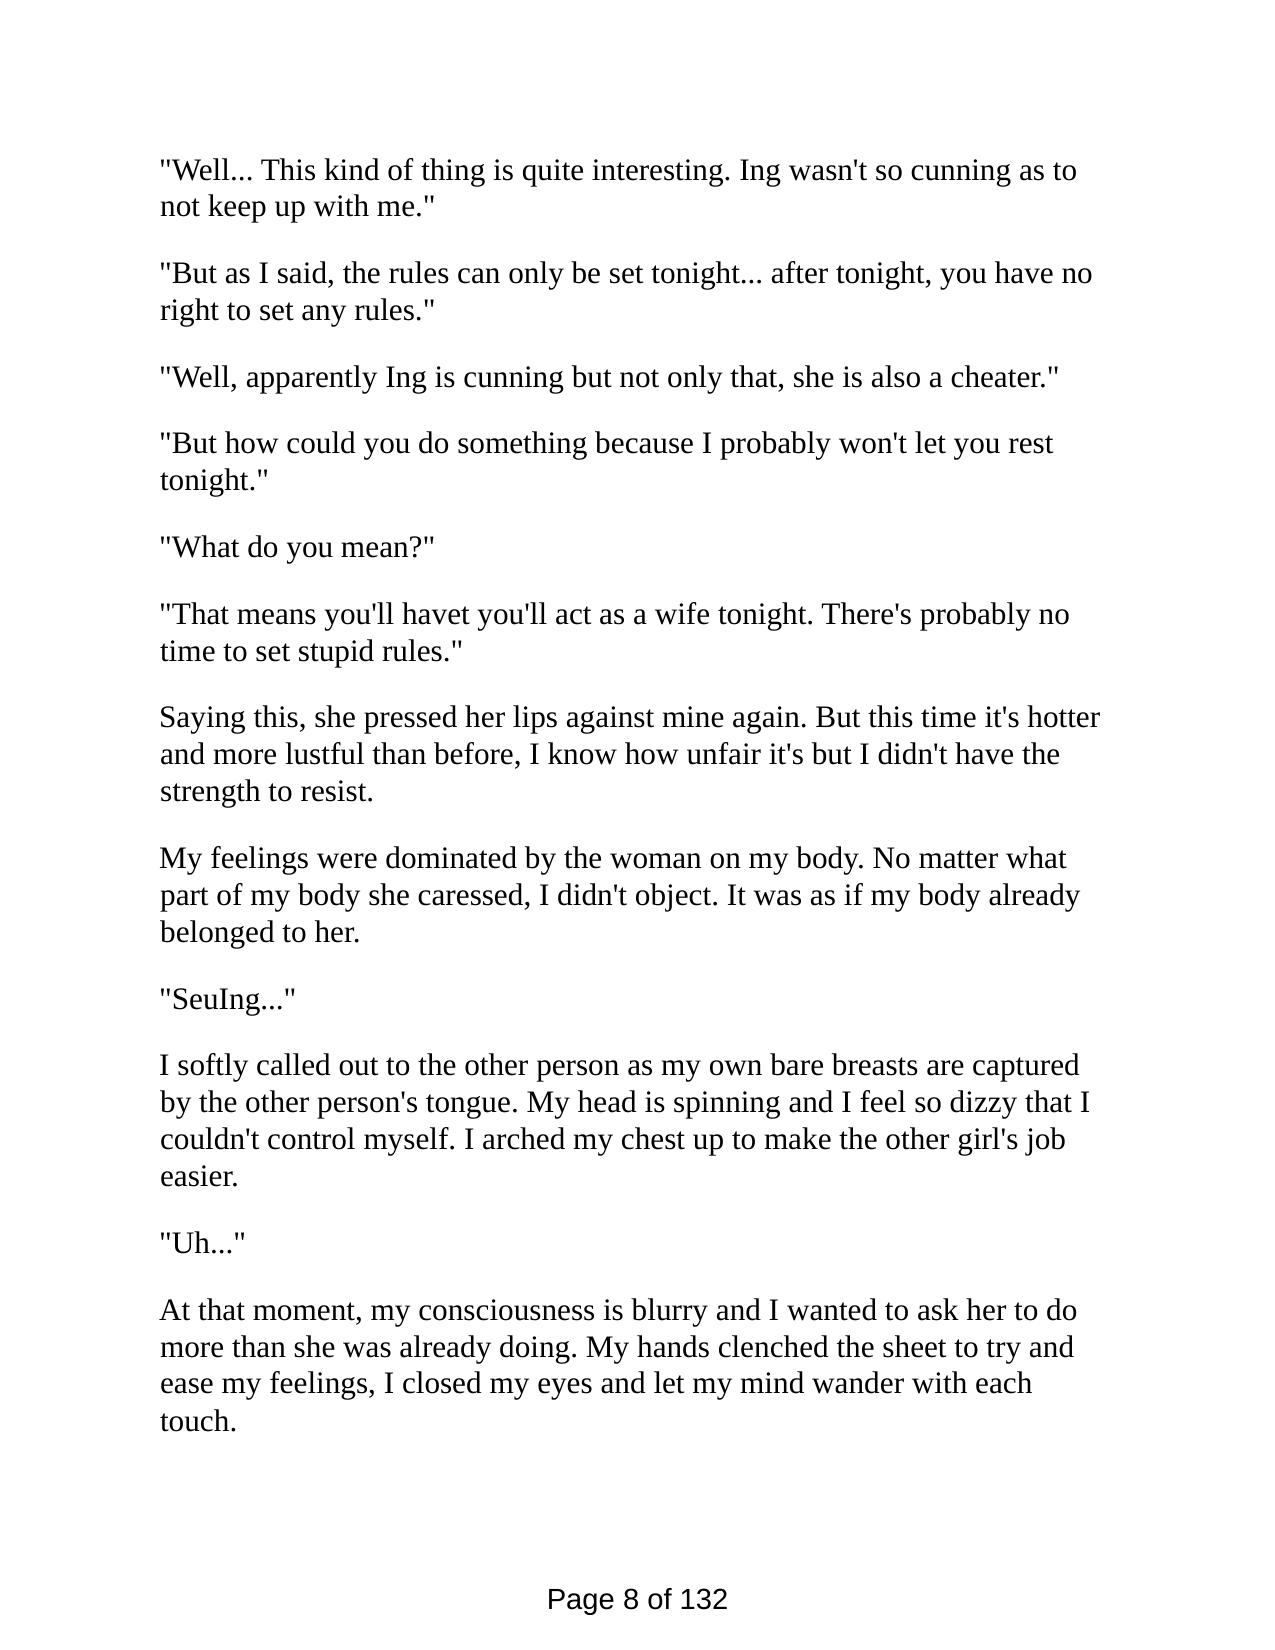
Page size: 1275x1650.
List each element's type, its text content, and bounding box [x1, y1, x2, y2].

text "What do you mean?" [159, 528, 1113, 564]
text Saying this, she pressed her lips against mine again. But this time it's hotter and more lustful than before, I know how unfair it's but I didn't have the strength to resist. [159, 699, 1113, 808]
text At that moment, my consciousness is blurry and I wanted to ask her to do more than she was already doing. My hands clenched the sheet to try and ease my feelings, I closed my eyes and let my mind wander with each touch. [159, 1291, 1113, 1438]
text I softly called out to the other person as my own bare breasts are captured by the other person's tongue. My head is spinning and I feel so dizzy that I couldn't control myself. I arched my chest up to make the other girl's job easier. [159, 1047, 1113, 1193]
text "SeuIng..." [159, 980, 1113, 1016]
text "Well... This kind of thing is quite interesting. Ing wasn't so cunning as to not keep up with me." [159, 151, 1113, 224]
text "Uh..." [159, 1224, 1113, 1260]
text "Well, apparently Ing is cunning but not only that, she is also a cheater." [159, 358, 1113, 394]
text "But how could you do something because I probably won't let you rest tonight." [159, 425, 1113, 498]
text "But as I said, the rules can only be set tonight... after tonight, you have no right to set any rules." [159, 254, 1113, 327]
text "That means you'll havet you'll act as a wife tonight. There's probably no time to set stupid rules." [159, 595, 1113, 668]
text My feelings were dominated by the woman on my body. No matter what part of my body she caressed, I didn't object. It was as if my body already belonged to her. [159, 839, 1113, 949]
